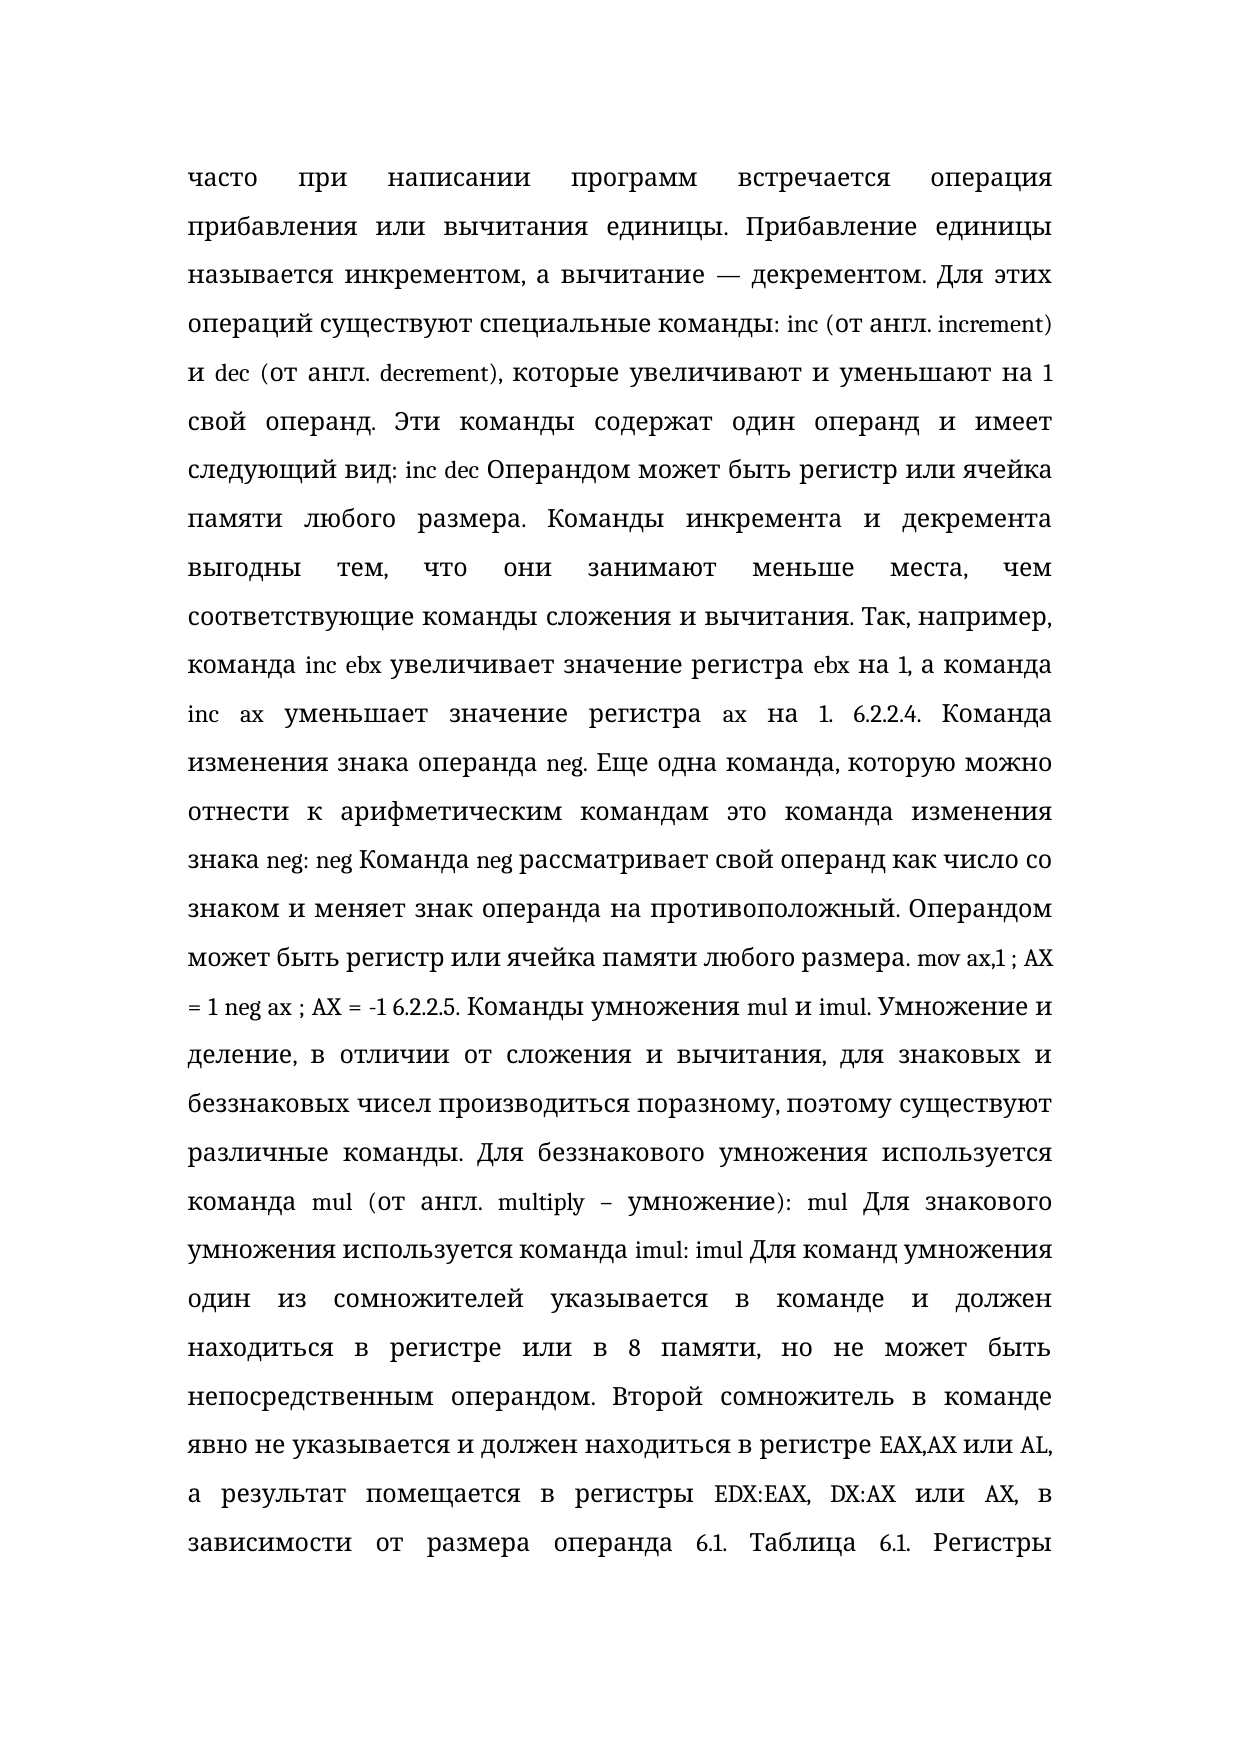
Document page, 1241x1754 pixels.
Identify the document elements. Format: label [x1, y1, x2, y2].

text [187, 162, 1053, 1559]
